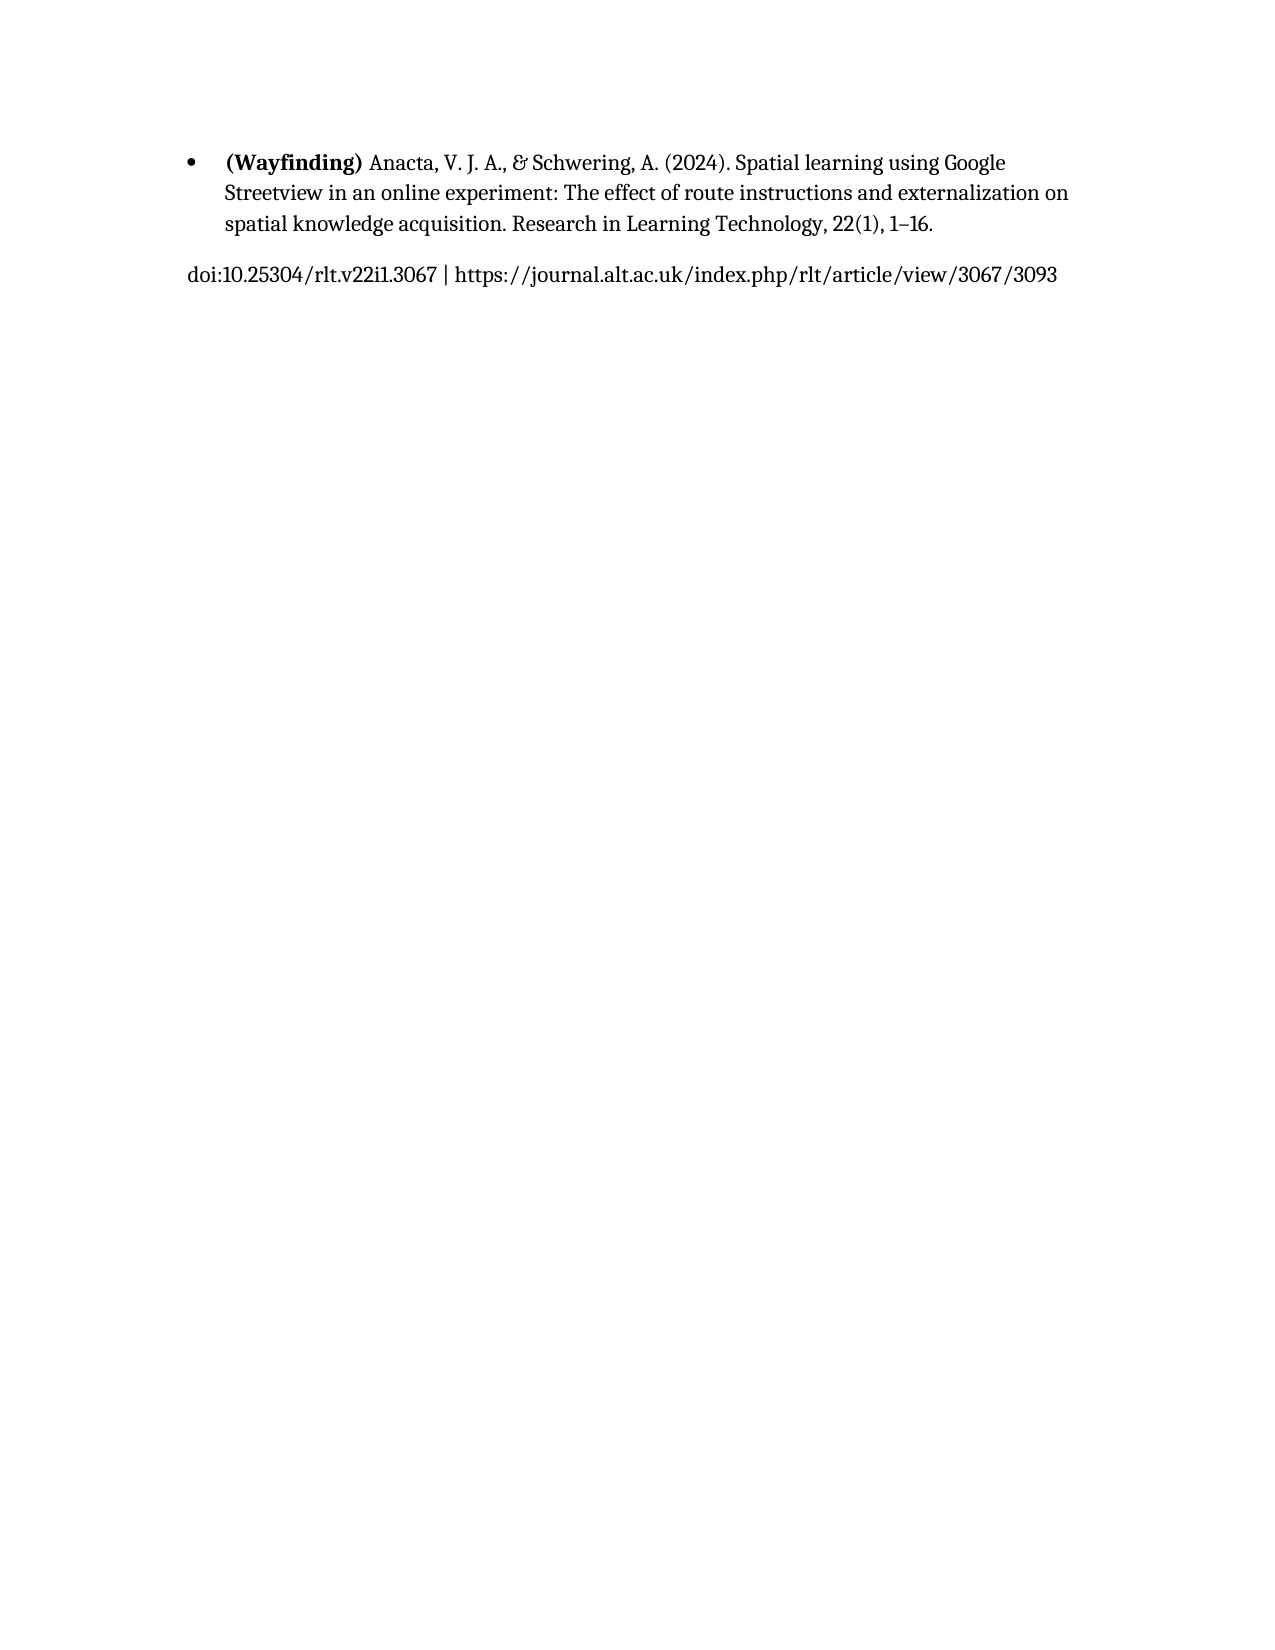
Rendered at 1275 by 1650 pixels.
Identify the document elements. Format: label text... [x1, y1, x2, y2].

list (Wayfinding) Anacta, V. J. A., & Schwering, A. (2024). Spatial learning using Google Streetview in an online experiment: The effect of route instructions and externalization on spatial knowledge acquisition. Research in Learning Technology, 22(1), 1–16. [187, 150, 1087, 237]
text doi:10.25304/rlt.v22i1.3067 | https://journal.alt.ac.uk/index.php/rlt/article/view/3067/3093 [187, 261, 1087, 288]
